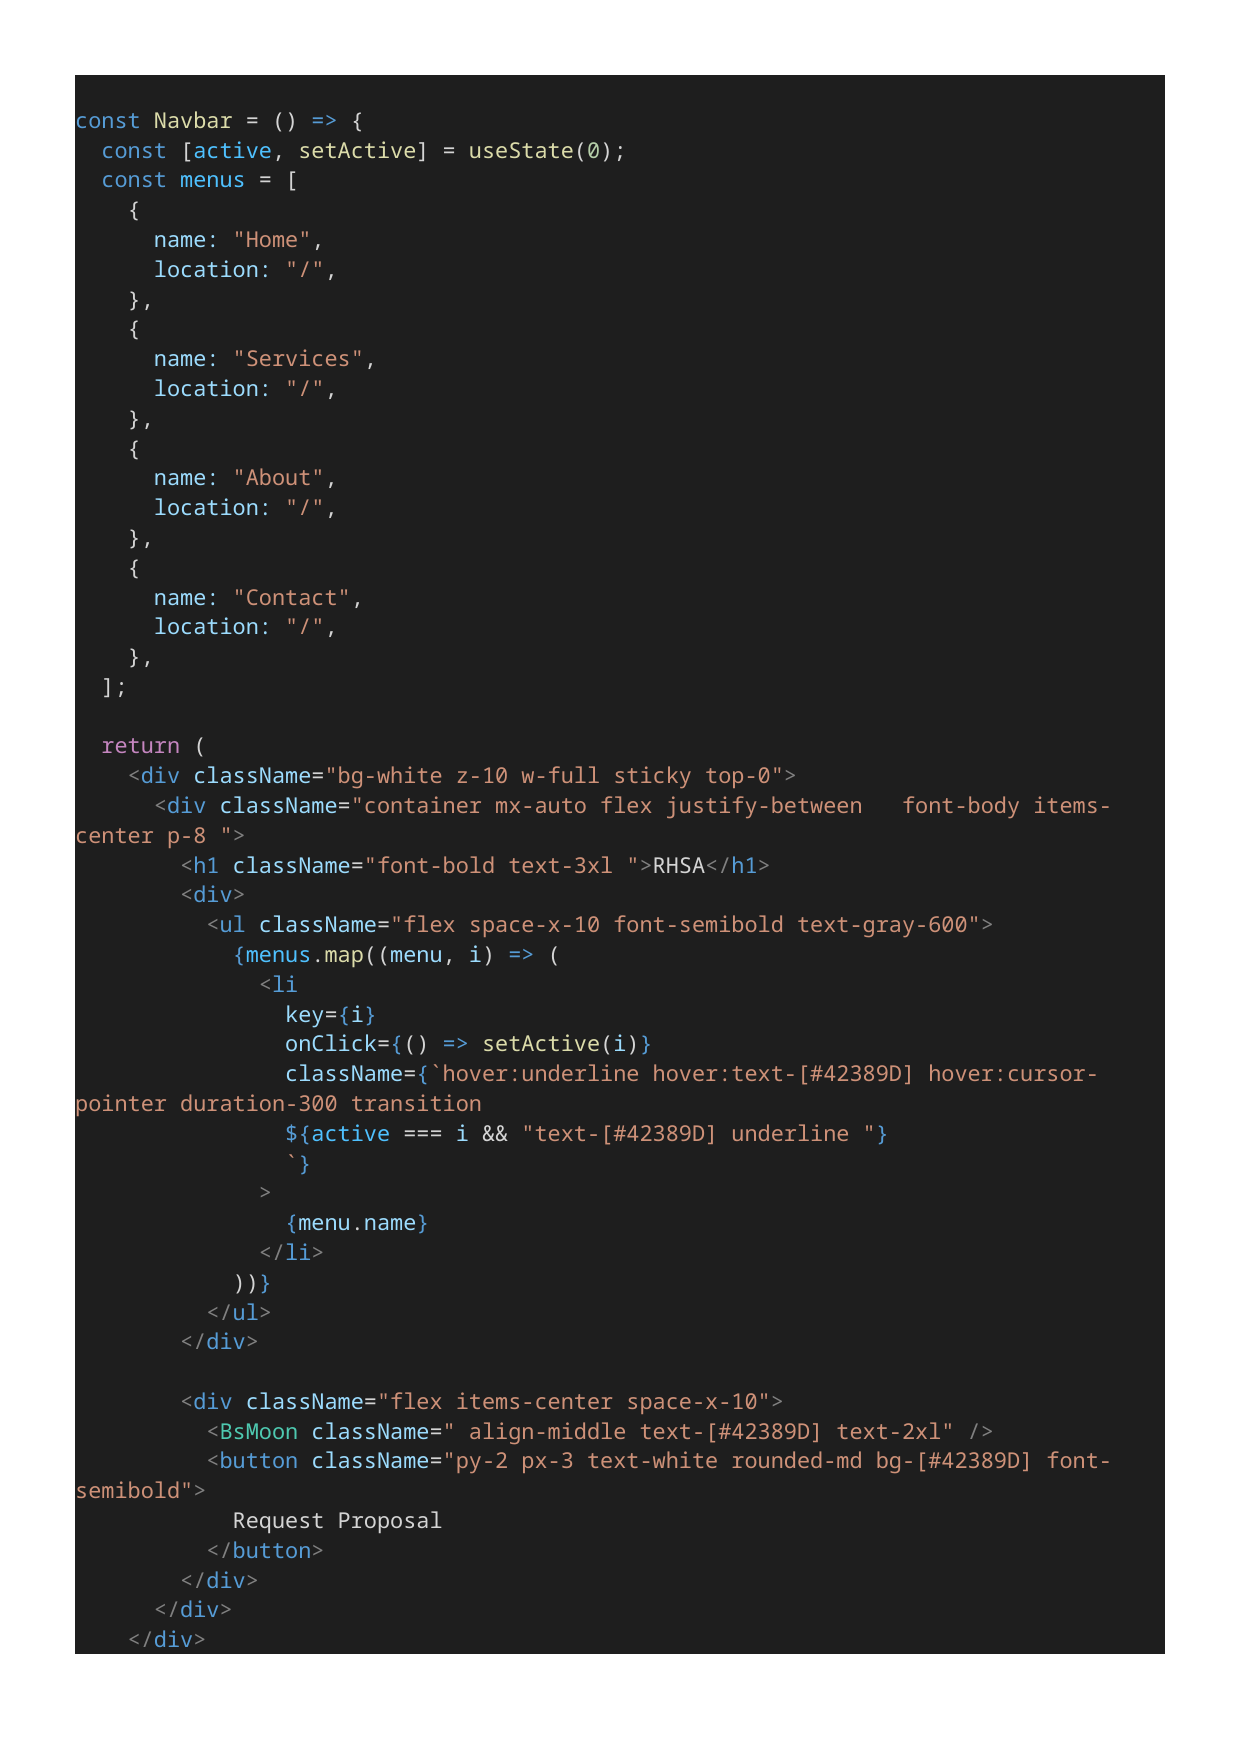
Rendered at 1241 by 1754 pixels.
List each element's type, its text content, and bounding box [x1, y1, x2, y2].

text const menus = [ [75, 164, 1165, 194]
text <div> [75, 879, 1165, 909]
text location: "/", [75, 492, 1165, 522]
text name: "Contact", [75, 581, 1165, 611]
text <div className="container mx-auto flex justify-between font-body items-center p-8 "> [75, 790, 1165, 849]
text }, [75, 403, 1165, 432]
text location: "/", [75, 611, 1165, 641]
text `} [75, 1147, 1165, 1177]
text location: "/", [75, 373, 1165, 403]
text </div> [75, 1624, 1165, 1654]
text <div className="bg-white z-10 w-full sticky top-0"> [75, 760, 1165, 790]
text { [75, 194, 1165, 224]
text { [75, 313, 1165, 343]
text ]; [75, 671, 1165, 701]
text }, [75, 641, 1165, 671]
text onClick={() => setActive(i)} [75, 1028, 1165, 1058]
text name: "Home", [75, 224, 1165, 254]
text }, [75, 522, 1165, 552]
text <button className="py-2 px-3 text-white rounded-md bg-[#42389D] font-semibold"> [75, 1445, 1165, 1505]
text </button> [75, 1535, 1165, 1564]
text }, [75, 283, 1165, 313]
text { [75, 552, 1165, 581]
text return ( [75, 730, 1165, 760]
text </li> [75, 1237, 1165, 1267]
text </ul> [75, 1296, 1165, 1326]
text <h1 className="font-bold text-3xl ">RHSA</h1> [75, 849, 1165, 879]
text const Navbar = () => { [75, 105, 1165, 134]
text > [75, 1177, 1165, 1207]
text Request Proposal [75, 1505, 1165, 1535]
text const [active, setActive] = useState(0); [75, 134, 1165, 164]
text className={`hover:underline hover:text-[#42389D] hover:cursor-pointer duration-300 transition [75, 1058, 1165, 1118]
text name: "Services", [75, 343, 1165, 373]
text key={i} [75, 998, 1165, 1028]
text ))} [75, 1267, 1165, 1296]
text </div> [75, 1594, 1165, 1624]
text name: "About", [75, 462, 1165, 492]
text </div> [75, 1326, 1165, 1356]
text {menu.name} [75, 1207, 1165, 1237]
text {menus.map((menu, i) => ( [75, 939, 1165, 969]
text </div> [75, 1564, 1165, 1594]
text location: "/", [75, 254, 1165, 283]
text <li [75, 969, 1165, 998]
text <BsMoon className=" align-middle text-[#42389D] text-2xl" /> [75, 1416, 1165, 1445]
text <div className="flex items-center space-x-10"> [75, 1386, 1165, 1416]
text ${active === i && "text-[#42389D] underline "} [75, 1118, 1165, 1147]
text { [75, 432, 1165, 462]
text <ul className="flex space-x-10 font-semibold text-gray-600"> [75, 909, 1165, 939]
